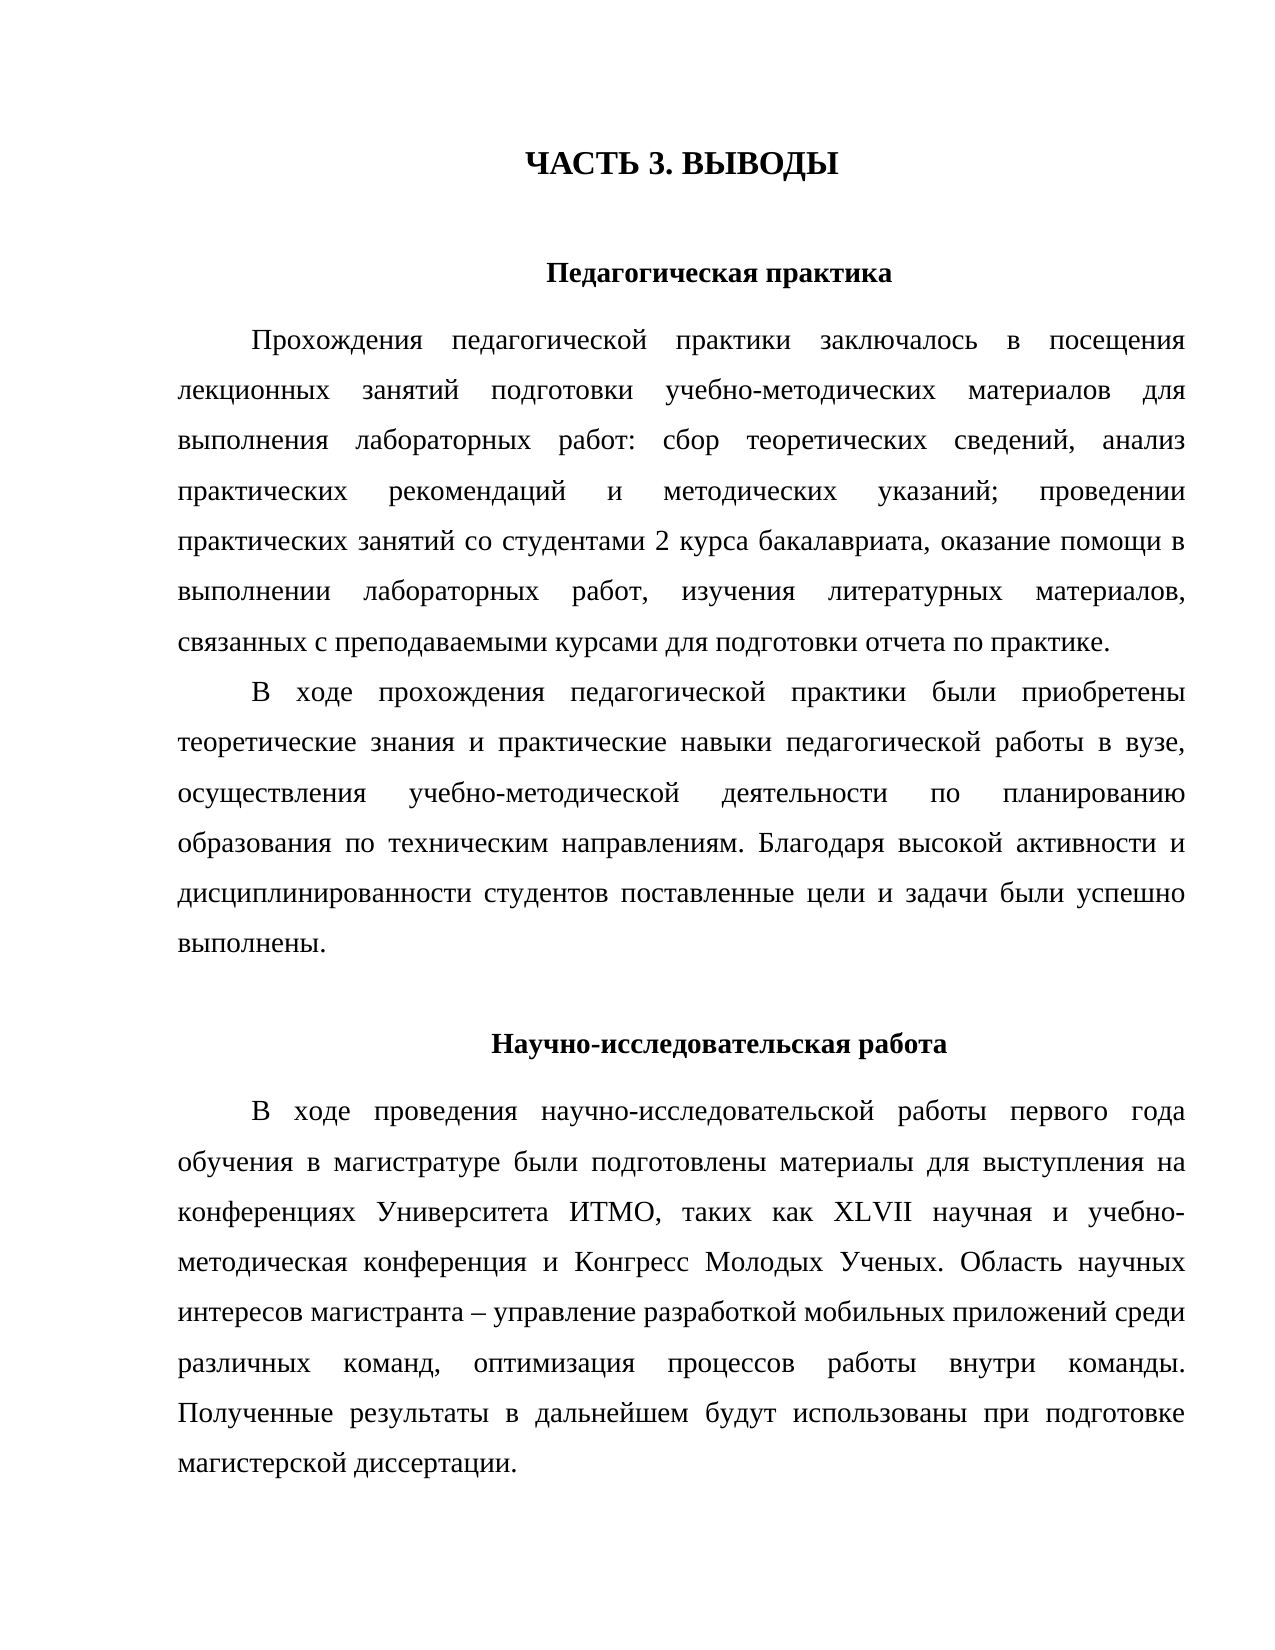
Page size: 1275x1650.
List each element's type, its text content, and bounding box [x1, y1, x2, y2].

subtitle ЧАСТЬ 3. Выводы [177, 143, 1186, 181]
text В ходе проведения научно-исследовательской работы первого года обучения в магистратуре были подготовлены материалы для выступления на конференциях Университета ИТМО, таких как XLVII научная и учебно-методическая конференция и Конгресс Молодых Ученых. Область научных интересов магистранта – управление разработкой мобильных приложений среди различных команд, оптимизация процессов работы внутри команды. Полученные результаты в дальнейшем будут использованы при подготовке магистерской диссертации. [177, 1093, 1186, 1479]
text В ходе прохождения педагогической практики были приобретены теоретические знания и практические навыки педагогической работы в вузе, осуществления учебно-методической деятельности по планированию образования по техническим направлениям. Благодаря высокой активности и дисциплинированности студентов поставленные цели и задачи были успешно выполнены. [177, 674, 1186, 959]
subtitle Научно-исследовательская работа [177, 1026, 1186, 1060]
subtitle Педагогическая практика [177, 255, 1186, 288]
text Прохождения педагогической практики заключалось в посещения лекционных занятий подготовки учебно-методических материалов для выполнения лабораторных работ: сбор теоретических сведений, анализ практических рекомендаций и методических указаний; проведении практических занятий со студентами 2 курса бакалавриата, оказание помощи в выполнении лабораторных работ, изучения литературных материалов, связанных с преподаваемыми курсами для подготовки отчета по практике. [177, 322, 1186, 657]
